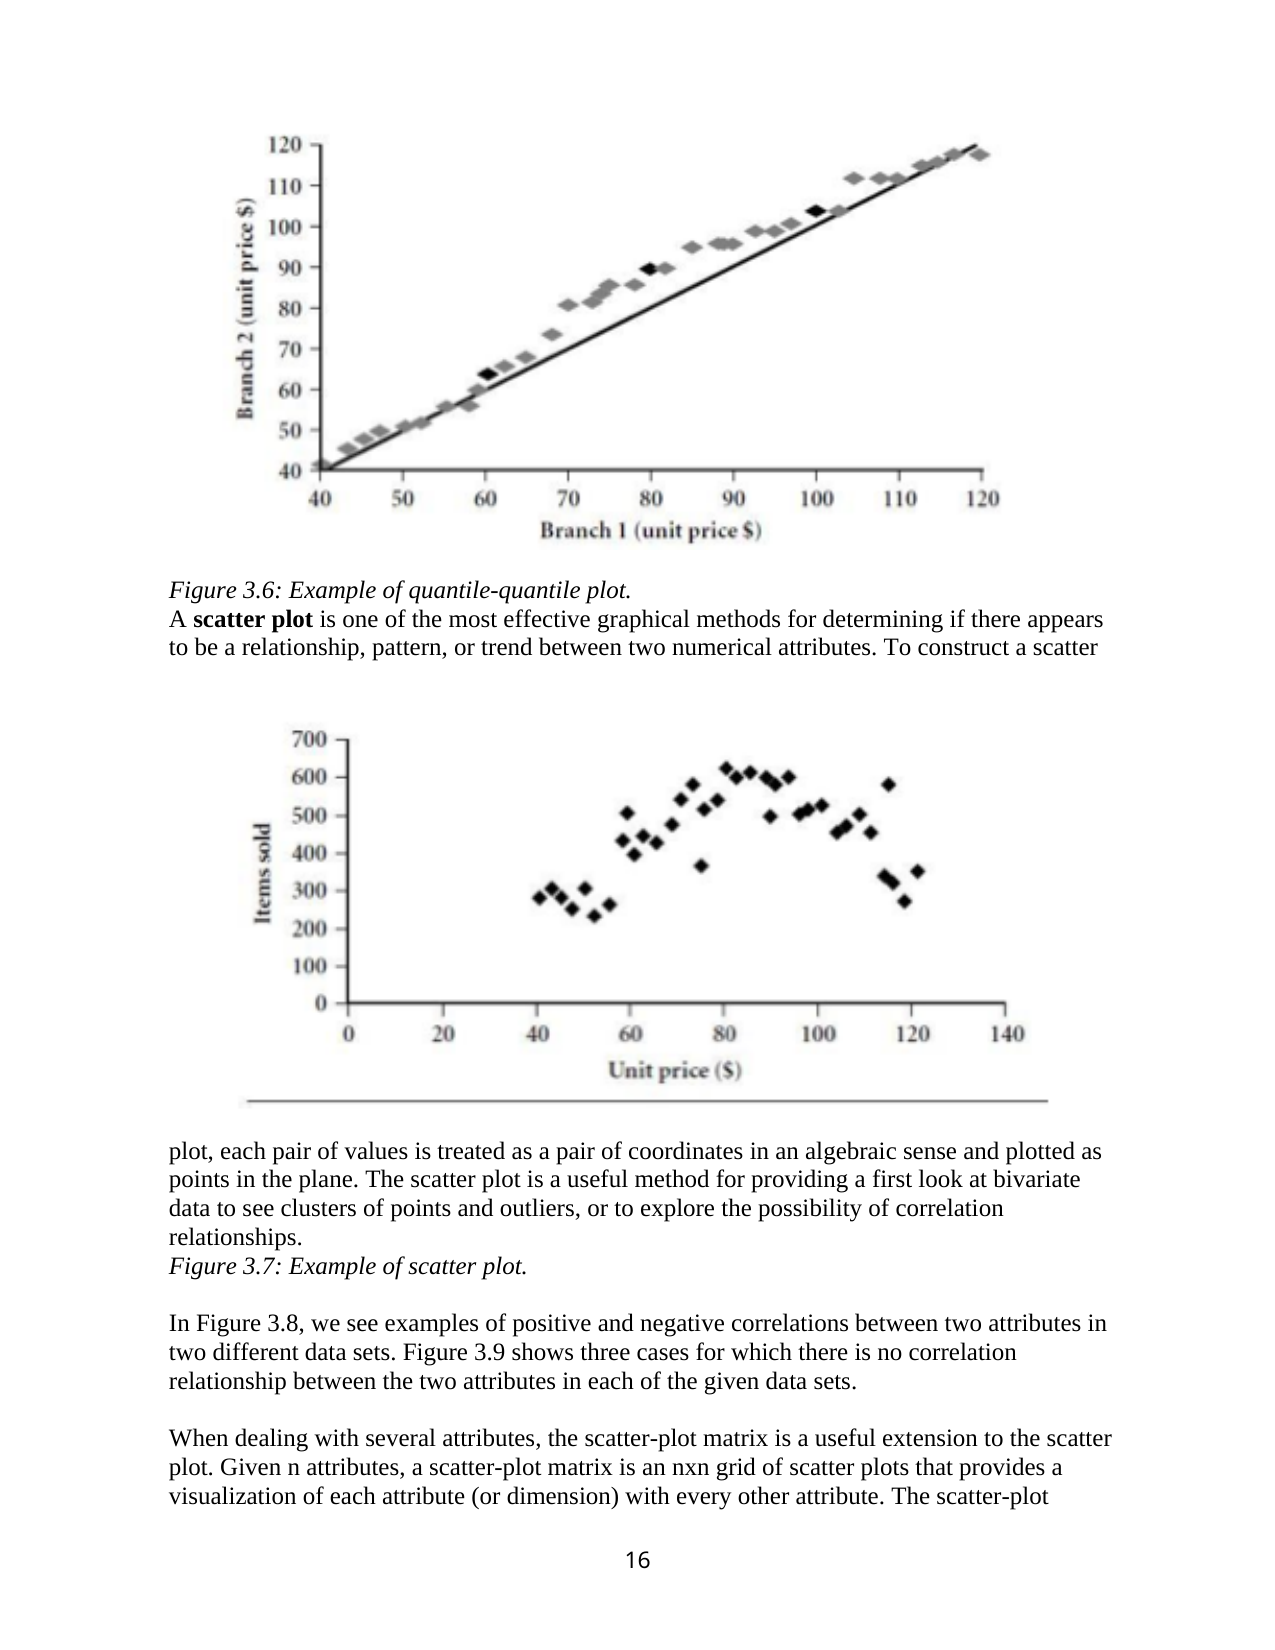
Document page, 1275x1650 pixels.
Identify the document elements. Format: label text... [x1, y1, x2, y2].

text When dealing with several attributes, the scatter-plot matrix is a useful extension to the scatter [169, 1423, 1125, 1452]
picture [218, 706, 1105, 1111]
text points in the plane. The scatter plot is a useful method for providing a first look at bivariate [169, 1164, 1125, 1193]
text relationships. [169, 1222, 1125, 1251]
text In Figure 3.8, we see examples of positive and negative correlations between two attributes in [169, 1308, 1125, 1337]
text relationship between the two attributes in each of the given data sets. [169, 1366, 1125, 1394]
text to be a relationship, pattern, or trend between two numerical attributes. To construct a scatter [169, 632, 1125, 661]
text Figure 3.7: Example of scatter plot. [169, 1251, 1125, 1279]
text data to see clusters of points and outliers, or to explore the possibility of correlation [169, 1193, 1125, 1222]
text A scatter plot is one of the most effective graphical methods for determining if there appears [169, 604, 1125, 632]
picture [209, 116, 1064, 550]
text plot. Given n attributes, a scatter-plot matrix is an nxn grid of scatter plots that provides a [169, 1452, 1125, 1481]
text visualization of each attribute (or dimension) with every other attribute. The scatter-plot [169, 1481, 1125, 1509]
text two different data sets. Figure 3.9 shows three cases for which there is no correlation [169, 1337, 1125, 1366]
